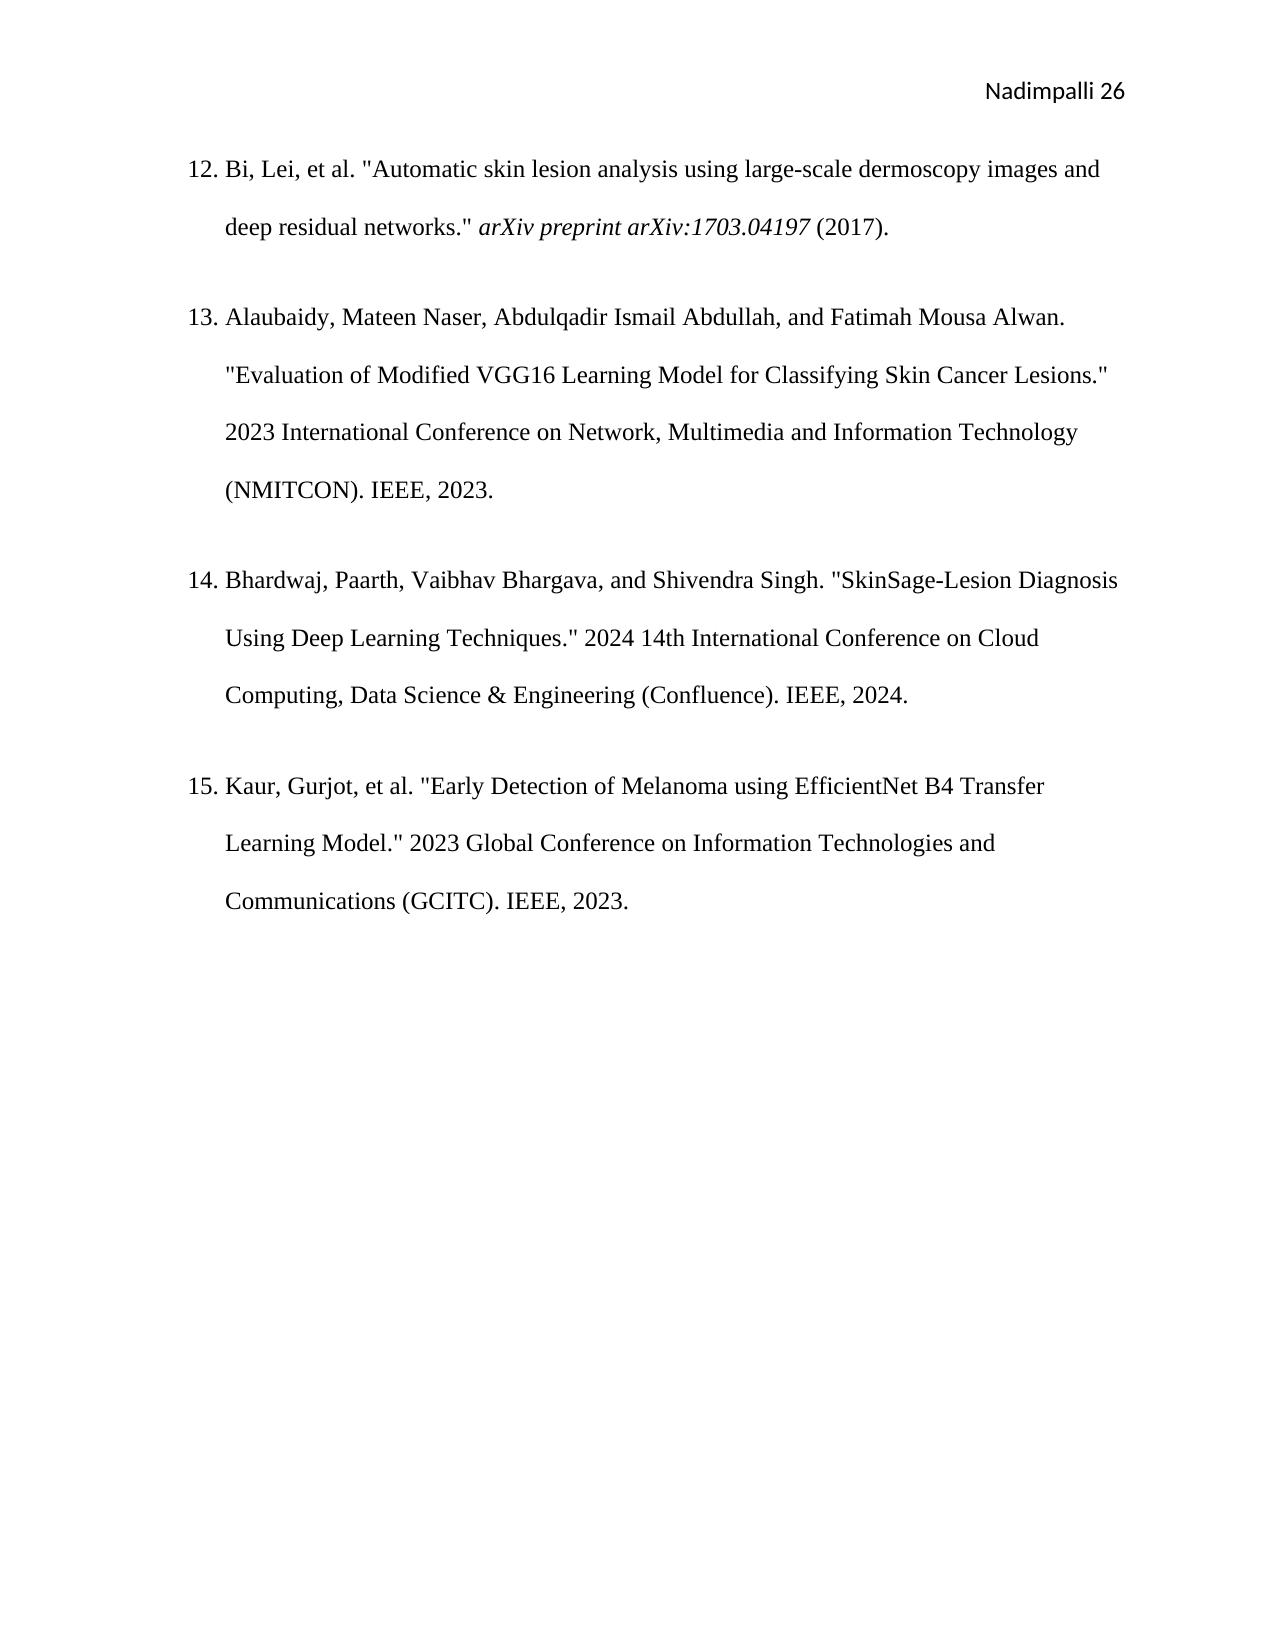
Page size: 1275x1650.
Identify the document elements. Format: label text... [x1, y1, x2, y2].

list Bhardwaj, Paarth, Vaibhav Bhargava, and Shivendra Singh. "SkinSage-Lesion Diagnosis Using Deep Learning Techniques." 2024 14th International Conference on Cloud Computing, Data Science & Engineering (Confluence). IEEE, 2024. [187, 565, 1125, 709]
list Bi, Lei, et al. "Automatic skin lesion analysis using large-scale dermoscopy images and deep residual networks." arXiv preprint arXiv:1703.04197 (2017). [187, 154, 1125, 240]
list Alaubaidy, Mateen Naser, Abdulqadir Ismail Abdullah, and Fatimah Mousa Alwan. "Evaluation of Modified VGG16 Learning Model for Classifying Skin Cancer Lesions." 2023 International Conference on Network, Multimedia and Information Technology (NMITCON). IEEE, 2023. [187, 302, 1125, 503]
list Kaur, Gurjot, et al. "Early Detection of Melanoma using EfficientNet B4 Transfer Learning Model." 2023 Global Conference on Information Technologies and Communications (GCITC). IEEE, 2023. [187, 771, 1125, 914]
